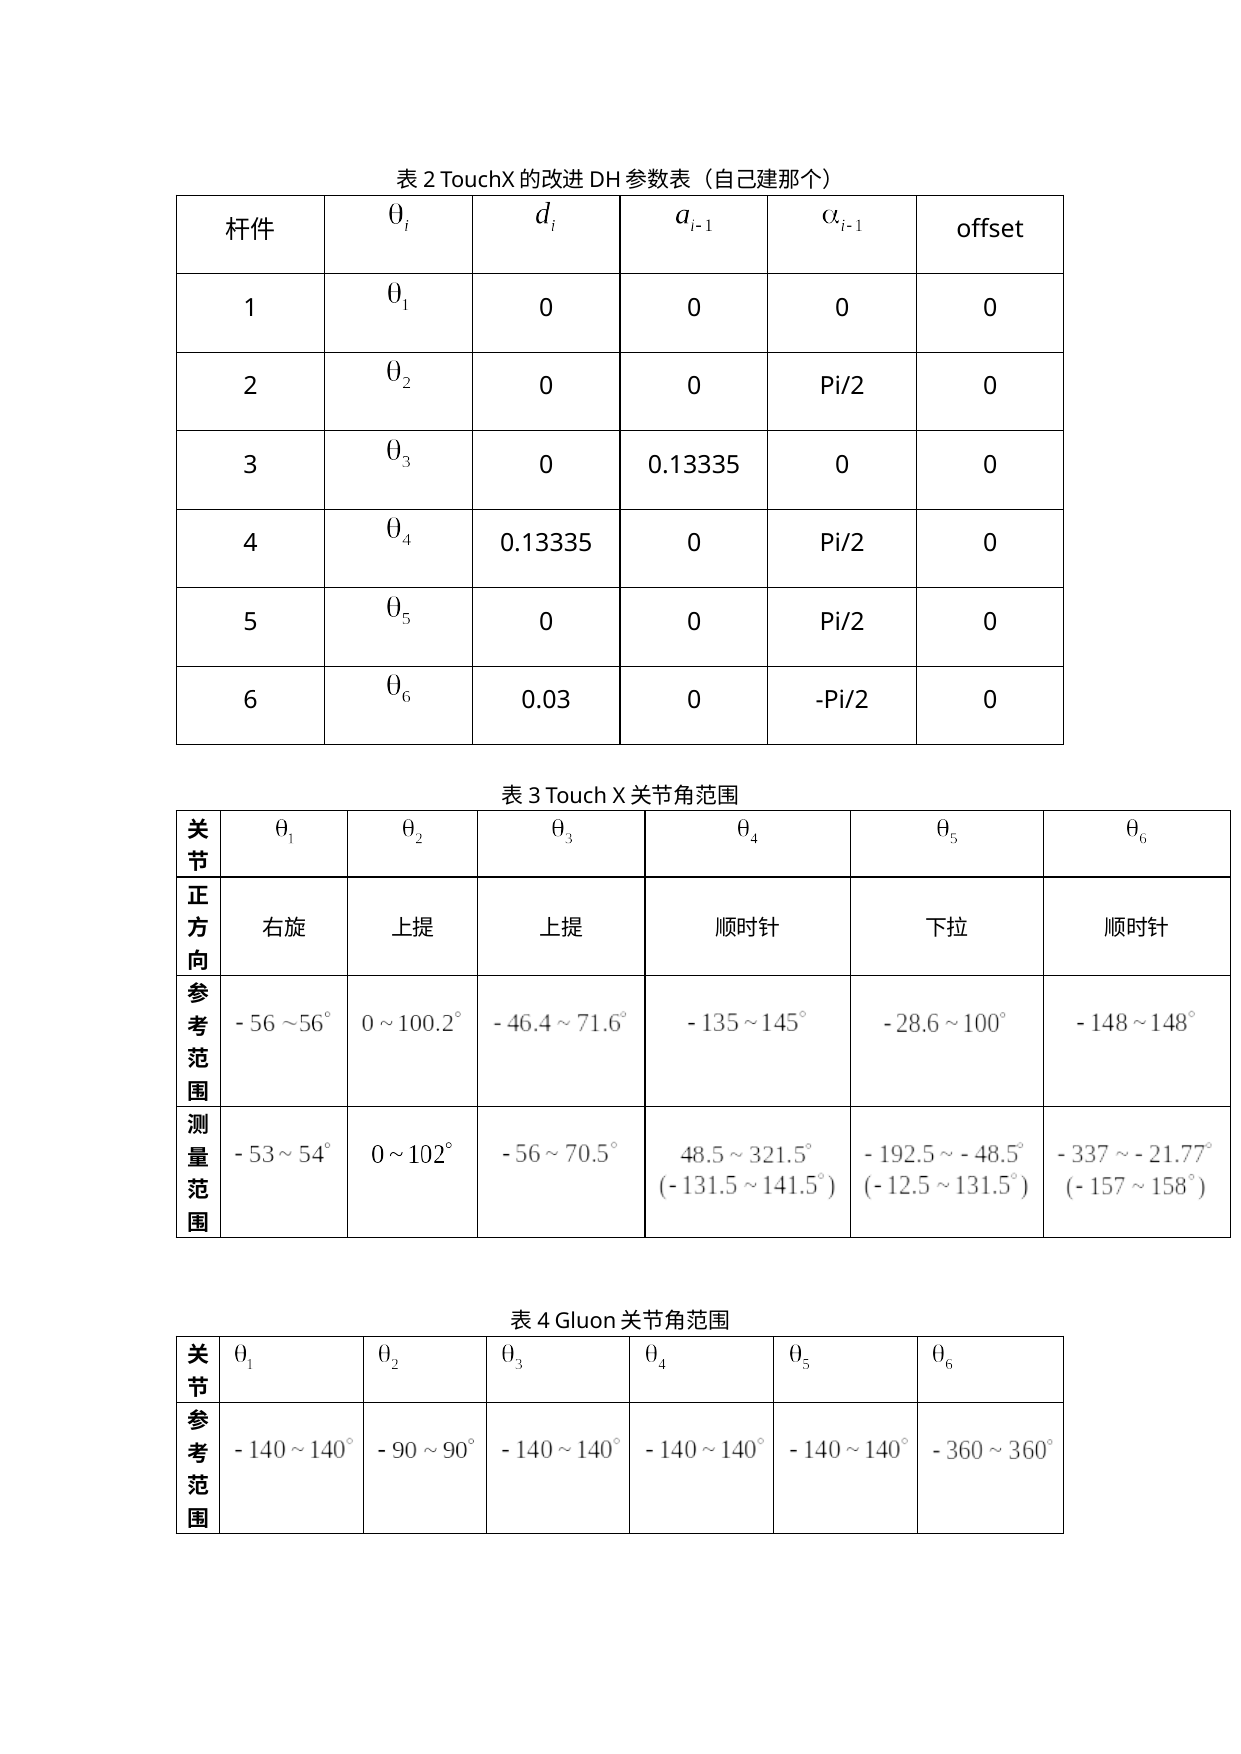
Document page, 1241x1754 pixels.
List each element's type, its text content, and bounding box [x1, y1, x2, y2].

table_header [325, 196, 472, 273]
table_cell 3 [177, 431, 324, 509]
table_header [478, 811, 644, 876]
table_cell 右旋 [221, 878, 347, 975]
table_cell 0 [768, 274, 916, 352]
table_cell 参考范围 [177, 976, 220, 1106]
table_cell Pi/2 [768, 510, 916, 587]
table_header [348, 811, 477, 876]
table_header [473, 196, 619, 273]
table_cell 测量范围 [177, 1107, 220, 1237]
table_cell [325, 588, 472, 666]
table_header 关节 [177, 811, 220, 876]
table_cell Pi/2 [768, 588, 916, 666]
table_cell 0 [621, 510, 767, 587]
table_cell 上提 [478, 878, 644, 975]
table_cell 0 [621, 353, 767, 430]
table_cell [364, 1403, 486, 1533]
table_header [768, 196, 916, 273]
table_cell [325, 353, 472, 430]
table_cell [774, 1403, 917, 1533]
table_cell 0 [917, 588, 1063, 666]
table_header [851, 811, 1043, 876]
table_cell 1 [177, 274, 324, 352]
table_cell [325, 431, 472, 509]
table_cell 0 [917, 667, 1063, 744]
table_header 杆件 [177, 196, 324, 273]
table_cell [325, 667, 472, 744]
text 表 3 Touch X关节角范围 [187, 778, 1053, 810]
table_cell 0 [917, 353, 1063, 430]
table_cell [918, 1403, 1063, 1533]
table_cell 0 [473, 431, 619, 509]
table_cell [348, 1107, 477, 1237]
table_cell 0.13335 [621, 431, 767, 509]
table_cell 0 [917, 510, 1063, 587]
table_cell 0 [473, 353, 619, 430]
table_cell 4 [177, 510, 324, 587]
table_header [1044, 811, 1230, 876]
table_cell 上提 [348, 878, 477, 975]
table_cell [221, 1107, 347, 1237]
table_cell 0 [917, 431, 1063, 509]
table_cell 正方向 [177, 878, 220, 975]
table_cell 参考范围 [177, 1403, 219, 1533]
table_header [918, 1337, 1063, 1402]
table_cell 0 [621, 667, 767, 744]
table_cell [325, 510, 472, 587]
table_header [621, 196, 767, 273]
table_cell 2 [177, 353, 324, 430]
text 表 2 TouchX的改进DH参数表（自己建那个） [187, 162, 1053, 194]
table_header [630, 1337, 773, 1402]
table_cell [1044, 976, 1230, 1106]
table_cell [325, 274, 472, 352]
table_cell 0 [621, 588, 767, 666]
table_header [646, 811, 850, 876]
table_cell [487, 1403, 629, 1533]
table_cell 顺时针 [646, 878, 850, 975]
table_cell [630, 1403, 773, 1533]
table_cell [646, 976, 850, 1106]
table_cell [851, 1107, 1043, 1237]
table_cell [851, 976, 1043, 1106]
table_cell [348, 976, 477, 1106]
table_cell Pi/2 [768, 353, 916, 430]
table_cell [478, 976, 644, 1106]
table_cell 6 [177, 667, 324, 744]
table_header 关节 [177, 1337, 219, 1402]
table_cell 0 [917, 274, 1063, 352]
table_cell [478, 1107, 644, 1237]
table_cell 0.03 [473, 667, 619, 744]
table_header [364, 1337, 486, 1402]
table_cell 0.13335 [473, 510, 619, 587]
table_cell 0 [768, 431, 916, 509]
table_header [774, 1337, 917, 1402]
table_cell 0 [473, 588, 619, 666]
table_header [487, 1337, 629, 1402]
table_header [220, 1337, 363, 1402]
table_header offset [917, 196, 1063, 273]
table_cell [646, 1107, 850, 1237]
table_cell [1044, 1107, 1230, 1237]
table_cell 0 [621, 274, 767, 352]
table_cell [221, 976, 347, 1106]
table_header [221, 811, 347, 876]
table_cell -Pi/2 [768, 667, 916, 744]
table_cell 5 [177, 588, 324, 666]
text 表 4 Gluon关节角范围 [187, 1303, 1053, 1336]
table_cell 下拉 [851, 878, 1043, 975]
table_cell [220, 1403, 363, 1533]
table_cell 0 [473, 274, 619, 352]
table_cell 顺时针 [1044, 878, 1230, 975]
